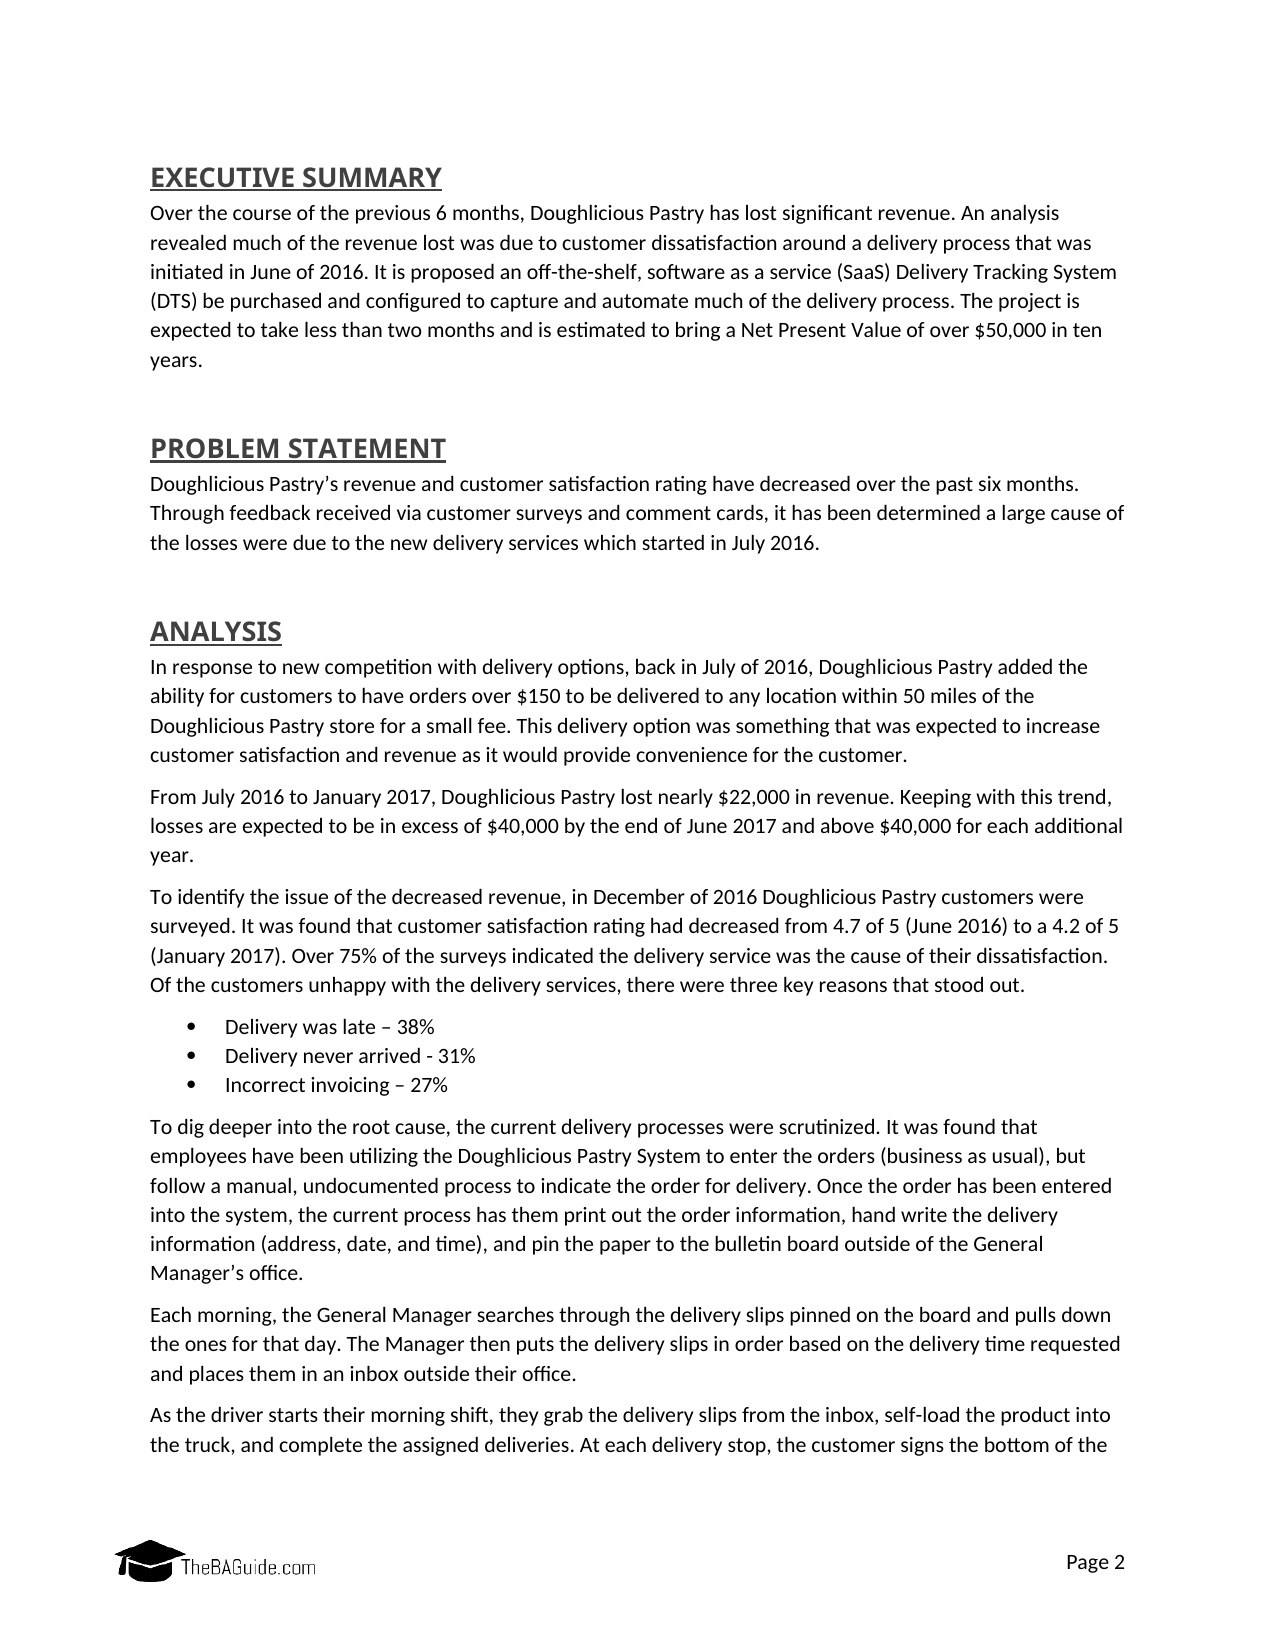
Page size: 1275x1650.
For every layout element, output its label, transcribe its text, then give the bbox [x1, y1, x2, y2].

text Each morning, the General Manager searches through the delivery slips pinned on the board and pulls down the ones for that day. The Manager then puts the delivery slips in order based on the delivery time requested and places them in an inbox outside their office. [150, 1301, 1125, 1387]
picture [114, 1540, 315, 1582]
text In response to new competition with delivery options, back in July of 2016, Doughlicious Pastry added the ability for customers to have orders over $150 to be delivered to any location within 50 miles of the Doughlicious Pastry store for a small fee. This delivery option was something that was expected to increase customer satisfaction and revenue as it would provide convenience for the customer. [150, 653, 1125, 768]
list Delivery never arrived - 31% [187, 1042, 1125, 1069]
subtitle EXECUTIVE SUMMARY [150, 158, 1125, 195]
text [150, 1402, 1125, 1458]
text To dig deeper into the root cause, the current delivery processes were scrutinized. It was found that employees have been utilizing the Doughlicious Pastry System to enter the orders (business as usual), but follow a manual, undocumented process to indicate the order for delivery. Once the order has been entered into the system, the current process has them print out the order information, hand write the delivery information (address, date, and time), and pin the paper to the bulletin board outside of the General Manager’s office. [150, 1113, 1125, 1286]
subtitle ANALYSIS [150, 612, 1125, 649]
subtitle PROBLEM STATEMENT [150, 429, 1125, 466]
text To identify the issue of the decreased revenue, in December of 2016 Doughlicious Pastry customers were surveyed. It was found that customer satisfaction rating had decreased from 4.7 of 5 (June 2016) to a 4.2 of 5 (January 2017). Over 75% of the surveys indicated the delivery service was the cause of their dissatisfaction. Of the customers unhappy with the delivery services, there were three key reasons that stood out. [150, 883, 1125, 998]
text Over the course of the previous 6 months, Doughlicious Pastry has lost significant revenue. An analysis revealed much of the revenue lost was due to customer dissatisfaction around a delivery process that was initiated in June of 2016. It is proposed an off-the-shelf, software as a service (SaaS) Delivery Tracking System (DTS) be purchased and configured to capture and automate much of the delivery process. The project is expected to take less than two months and is estimated to bring a Net Present Value of over $50,000 in ten years. [150, 199, 1125, 372]
text From July 2016 to January 2017, Doughlicious Pastry lost nearly $22,000 in revenue. Keeping with this trend, losses are expected to be in excess of $40,000 by the end of June 2017 and above $40,000 for each additional year. [150, 783, 1125, 868]
text Doughlicious Pastry’s revenue and customer satisfaction rating have decreased over the past six months. Through feedback received via customer surveys and comment cards, it has been determined a large cause of the losses were due to the new delivery services which started in July 2016. [150, 470, 1125, 556]
list Delivery was late – 38% [187, 1013, 1125, 1039]
list Incorrect invoicing – 27% [187, 1071, 1125, 1098]
